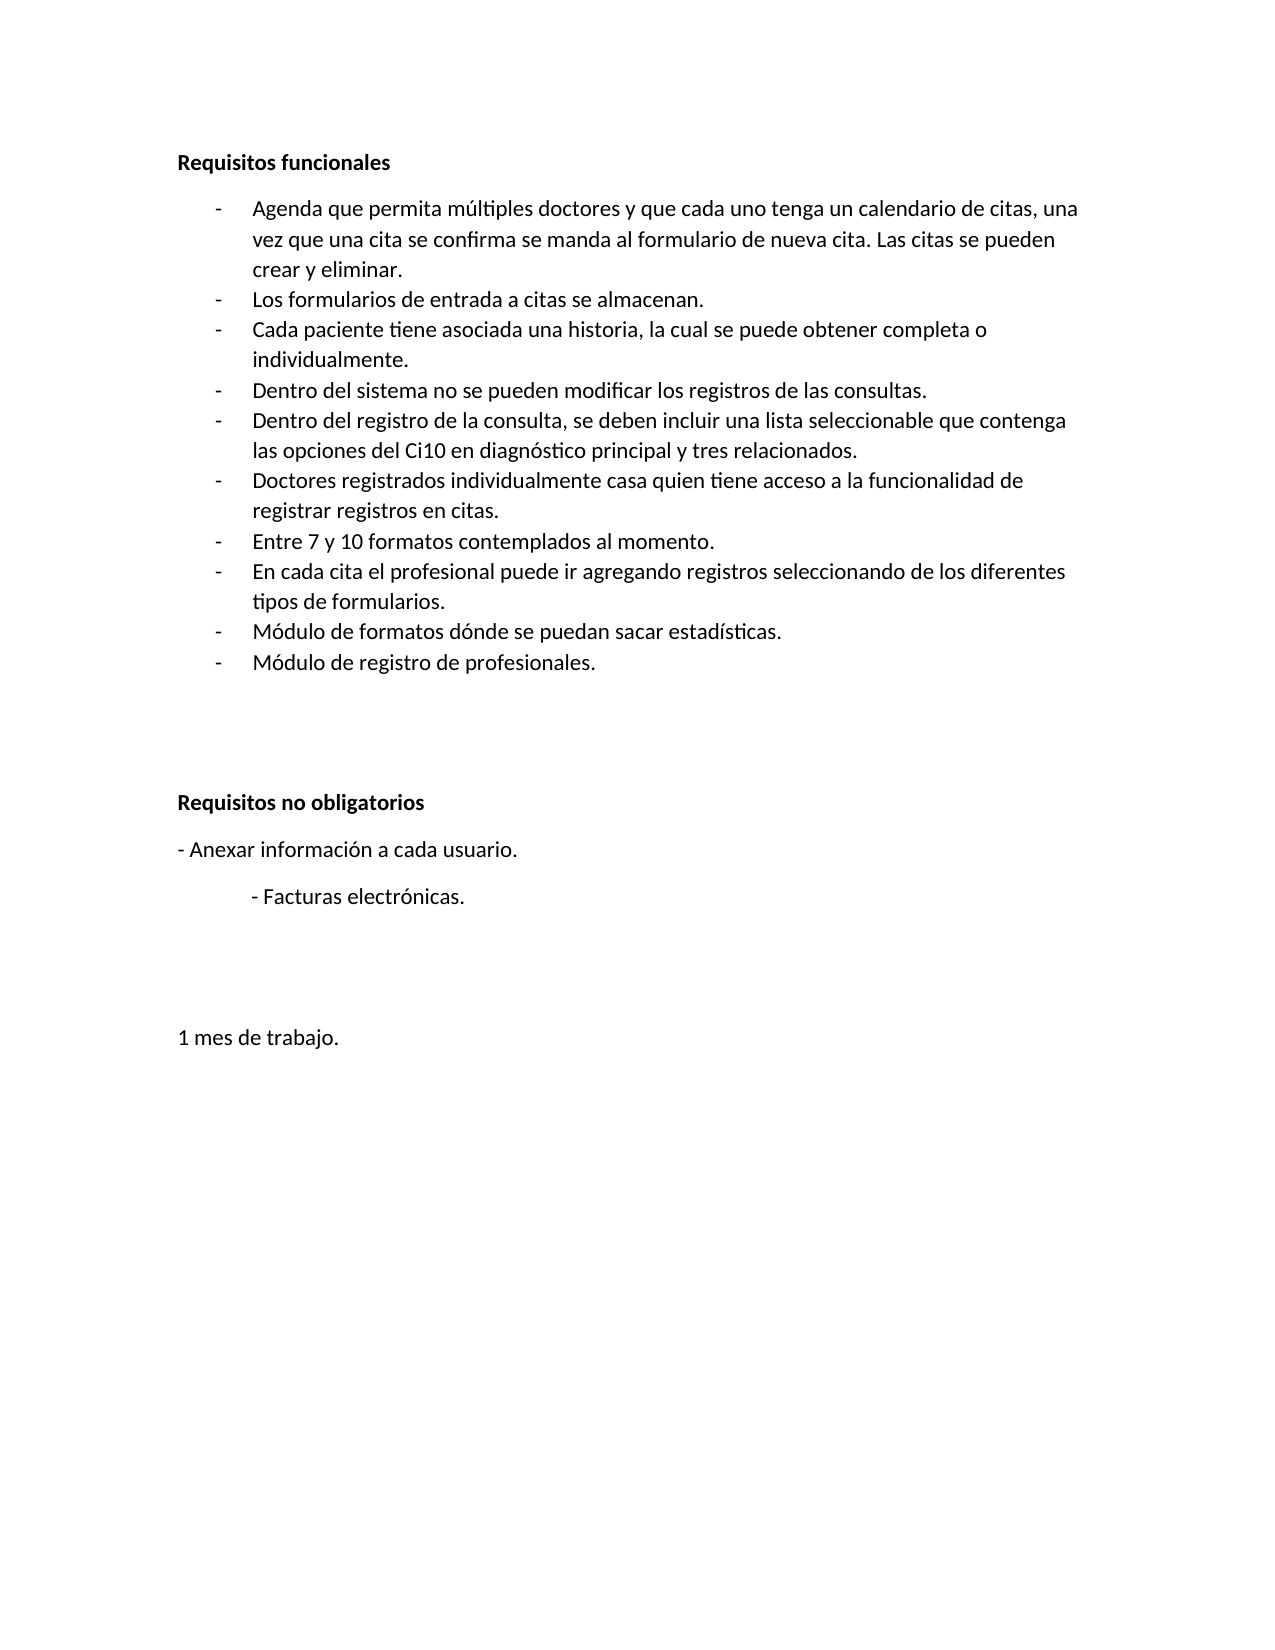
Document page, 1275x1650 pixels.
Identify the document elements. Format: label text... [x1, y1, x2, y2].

list Dentro del sistema no se pueden modificar los registros de las consultas. [215, 376, 1098, 404]
list Dentro del registro de la consulta, se deben incluir una lista seleccionable que contenga las opciones del Ci10 en diagnóstico principal y tres relacionados. [215, 406, 1098, 464]
list En cada cita el profesional puede ir agregando registros seleccionando de los diferentes tipos de formularios. [215, 557, 1098, 615]
list Doctores registrados individualmente casa quien tiene acceso a la funcionalidad de registrar registros en citas. [215, 466, 1098, 524]
text Requisitos funcionales [177, 148, 1098, 176]
list Módulo de registro de profesionales. [215, 648, 1098, 676]
list Agenda que permita múltiples doctores y que cada uno tenga un calendario de citas, una vez que una cita se confirma se manda al formulario de nueva cita. Las citas se pueden crear y eliminar. [215, 194, 1098, 283]
text - Facturas electrónicas. [177, 882, 1098, 910]
list Cada paciente tiene asociada una historia, la cual se puede obtener completa o individualmente. [215, 315, 1098, 373]
text 1 mes de trabajo. [177, 1023, 1098, 1051]
list Entre 7 y 10 formatos contemplados al momento. [215, 527, 1098, 555]
list Los formularios de entrada a citas se almacenan. [215, 285, 1098, 313]
text - Anexar información a cada usuario. [177, 835, 1098, 863]
text Requisitos no obligatorios [177, 788, 1098, 816]
list Módulo de formatos dónde se puedan sacar estadísticas. [215, 617, 1098, 645]
